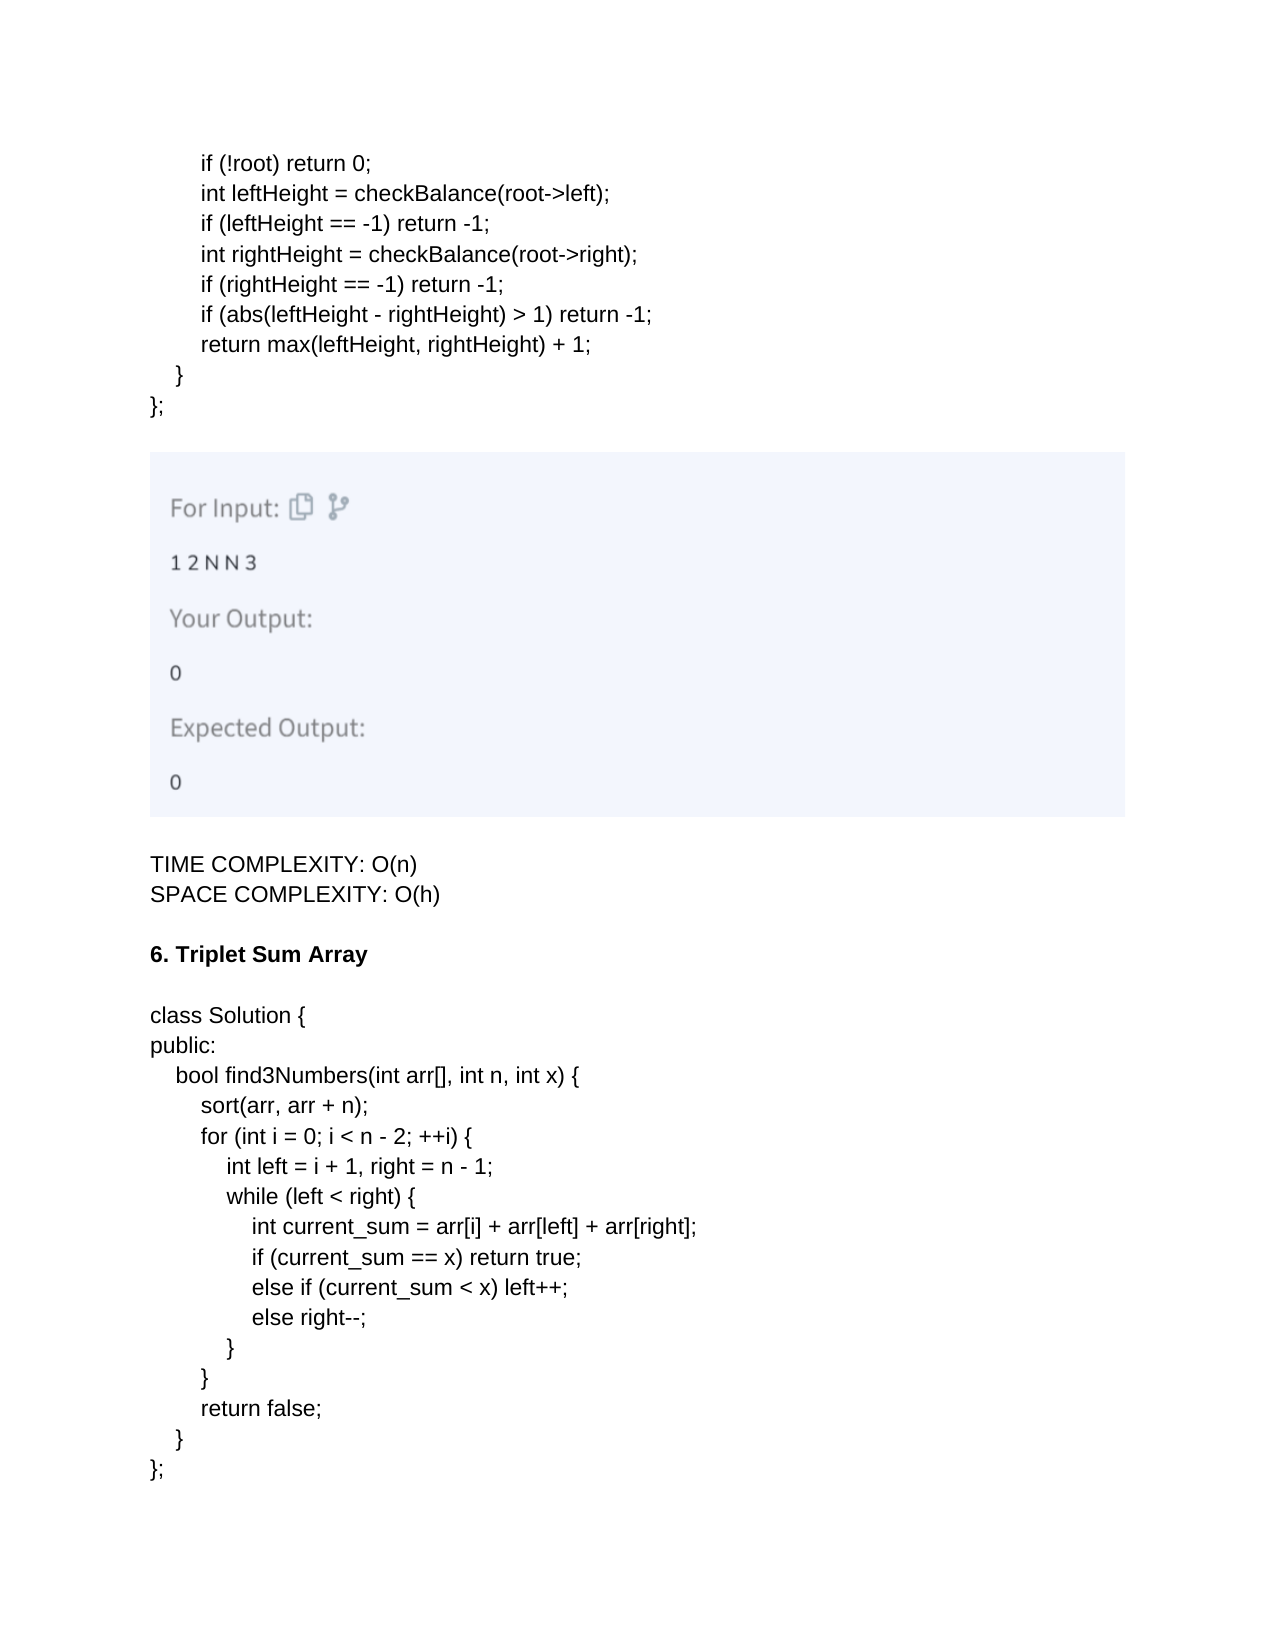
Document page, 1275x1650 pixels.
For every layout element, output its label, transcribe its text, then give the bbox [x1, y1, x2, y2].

text } [150, 1334, 1125, 1360]
picture [150, 452, 1125, 817]
text if (abs(leftHeight - rightHeight) > 1) return -1; [150, 301, 1125, 327]
text } [150, 361, 1125, 388]
text int rightHeight = checkBalance(root->right); [150, 241, 1125, 267]
text int current_sum = arr[i] + arr[left] + arr[right]; [150, 1213, 1125, 1239]
text if (!root) return 0; [150, 150, 1125, 176]
text } [150, 1425, 1125, 1451]
text else if (current_sum < x) left++; [150, 1274, 1125, 1300]
text TIME COMPLEXITY: O(n) [150, 851, 1125, 877]
text while (left < right) { [150, 1183, 1125, 1209]
text if (rightHeight == -1) return -1; [150, 271, 1125, 297]
text if (current_sum == x) return true; [150, 1243, 1125, 1270]
text for (int i = 0; i < n - 2; ++i) { [150, 1123, 1125, 1149]
text }; [150, 1455, 1125, 1481]
text public: [150, 1032, 1125, 1058]
text int leftHeight = checkBalance(root->left); [150, 180, 1125, 207]
text return false; [150, 1394, 1125, 1421]
text SPACE COMPLEXITY: O(h) [150, 881, 1125, 907]
text else right--; [150, 1304, 1125, 1330]
text } [150, 1364, 1125, 1391]
text }; [150, 392, 1125, 418]
text sort(arr, arr + n); [150, 1092, 1125, 1119]
text class Solution { [150, 1002, 1125, 1028]
text return max(leftHeight, rightHeight) + 1; [150, 331, 1125, 358]
text 6. Triplet Sum Array [150, 941, 1125, 968]
text int left = i + 1, right = n - 1; [150, 1153, 1125, 1179]
text bool find3Numbers(int arr[], int n, int x) { [150, 1062, 1125, 1088]
text if (leftHeight == -1) return -1; [150, 210, 1125, 237]
